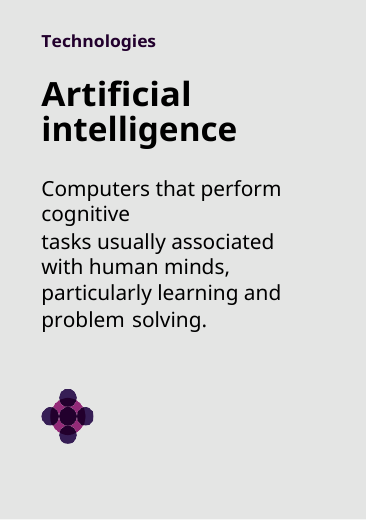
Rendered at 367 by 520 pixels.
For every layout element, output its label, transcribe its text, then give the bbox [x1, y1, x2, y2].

text tasks usually associated with human minds, particularly learning and problem solving. [41, 228, 295, 333]
picture [41, 389, 94, 444]
text Technologies [41, 30, 337, 52]
text Computers that perform cognitive [41, 176, 287, 228]
subtitle Artificial intelligence [41, 77, 337, 152]
